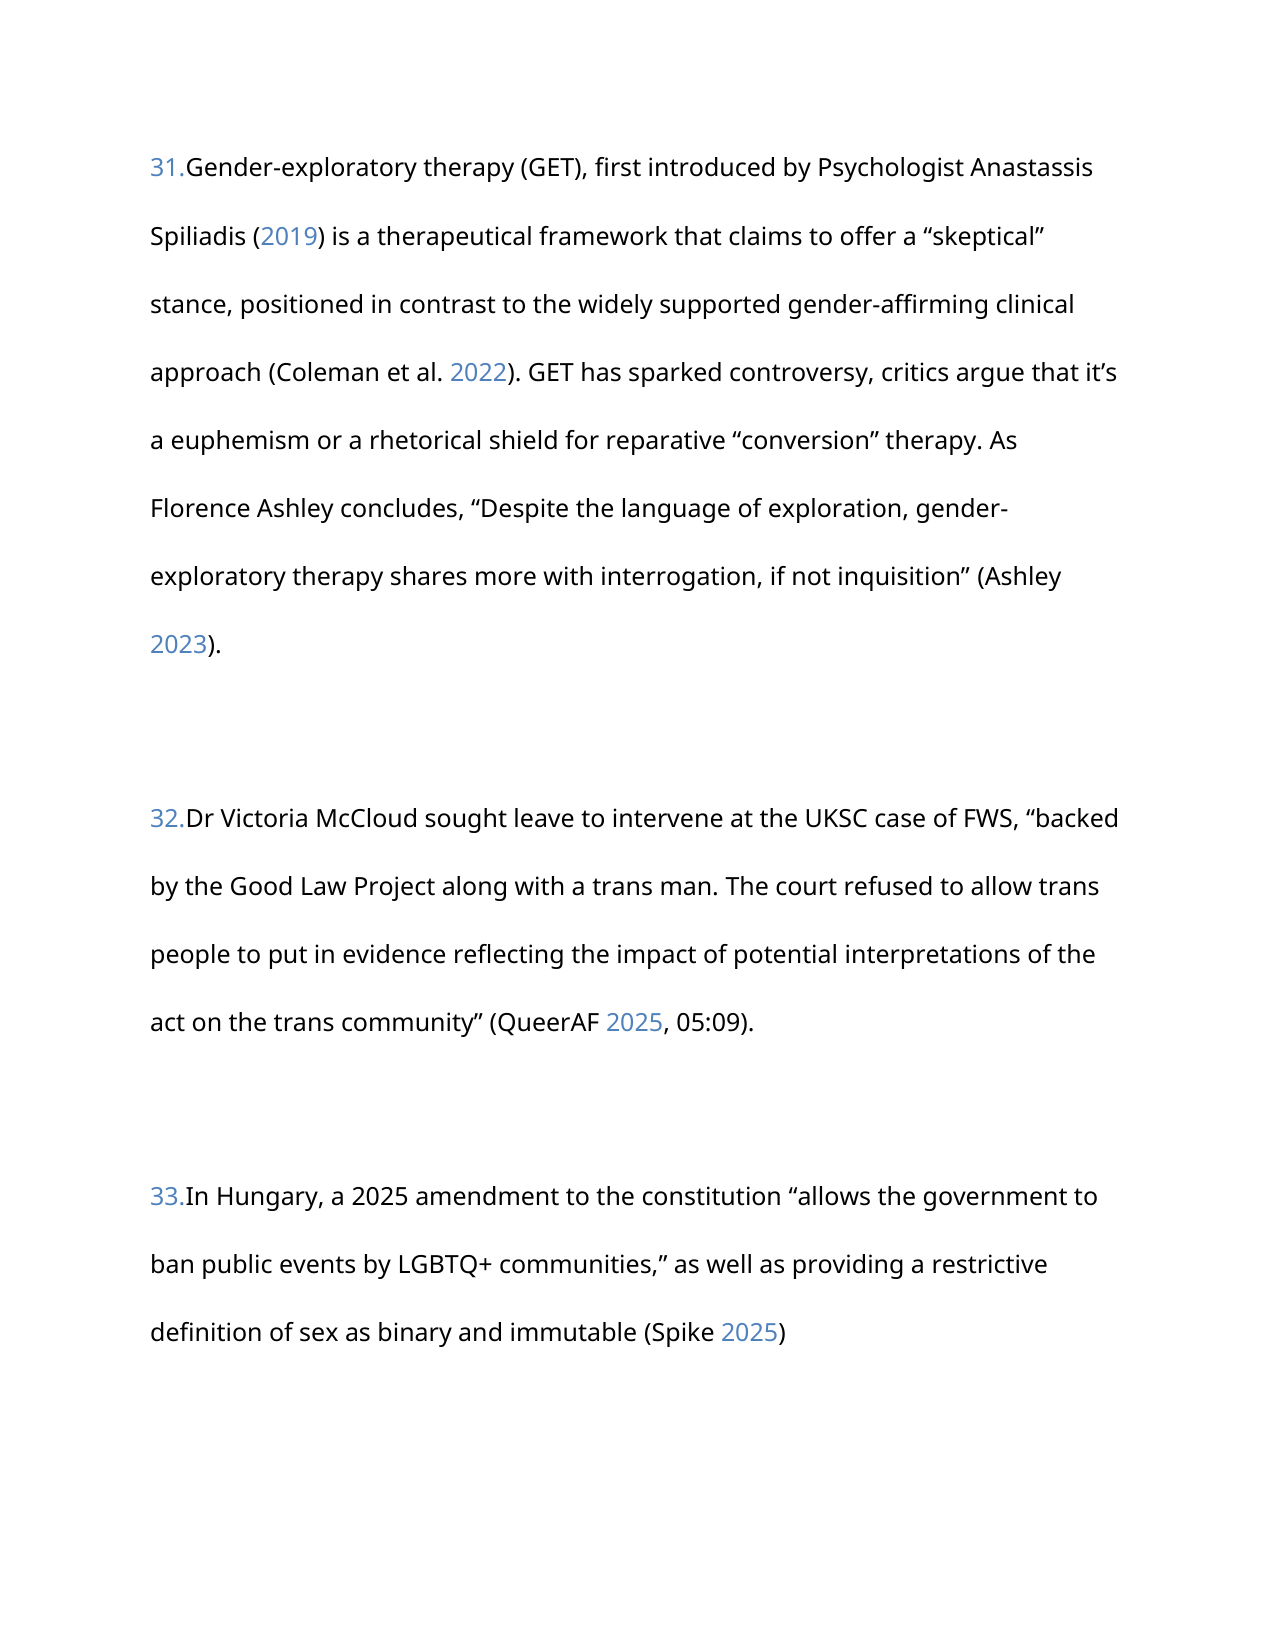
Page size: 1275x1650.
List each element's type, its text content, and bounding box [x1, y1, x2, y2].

text 31.Gender-exploratory therapy (GET), first introduced by Psychologist Anastassis Spiliadis (2019) is a therapeutical framework that claims to offer a “skeptical” stance, positioned in contrast to the widely supported gender-affirming clinical approach (Coleman et al. 2022). GET has sparked controversy, critics argue that it’s a euphemism or a rhetorical shield for reparative “conversion” therapy. As Florence Ashley concludes, “Despite the language of exploration, gender-exploratory therapy shares more with interrogation, if not inquisition” (Ashley 2023). [150, 150, 1125, 661]
text 32.Dr Victoria McCloud sought leave to intervene at the UKSC case of FWS, “backed by the Good Law Project along with a trans man. The court refused to allow trans people to put in evidence reflecting the impact of potential interpretations of the act on the trans community” (QueerAF 2025, 05:09). [150, 801, 1125, 1039]
text 33.In Hungary, a 2025 amendment to the constitution “allows the government to ban public events by LGBTQ+ communities,” as well as providing a restrictive definition of sex as binary and immutable (Spike 2025) [150, 1179, 1125, 1349]
